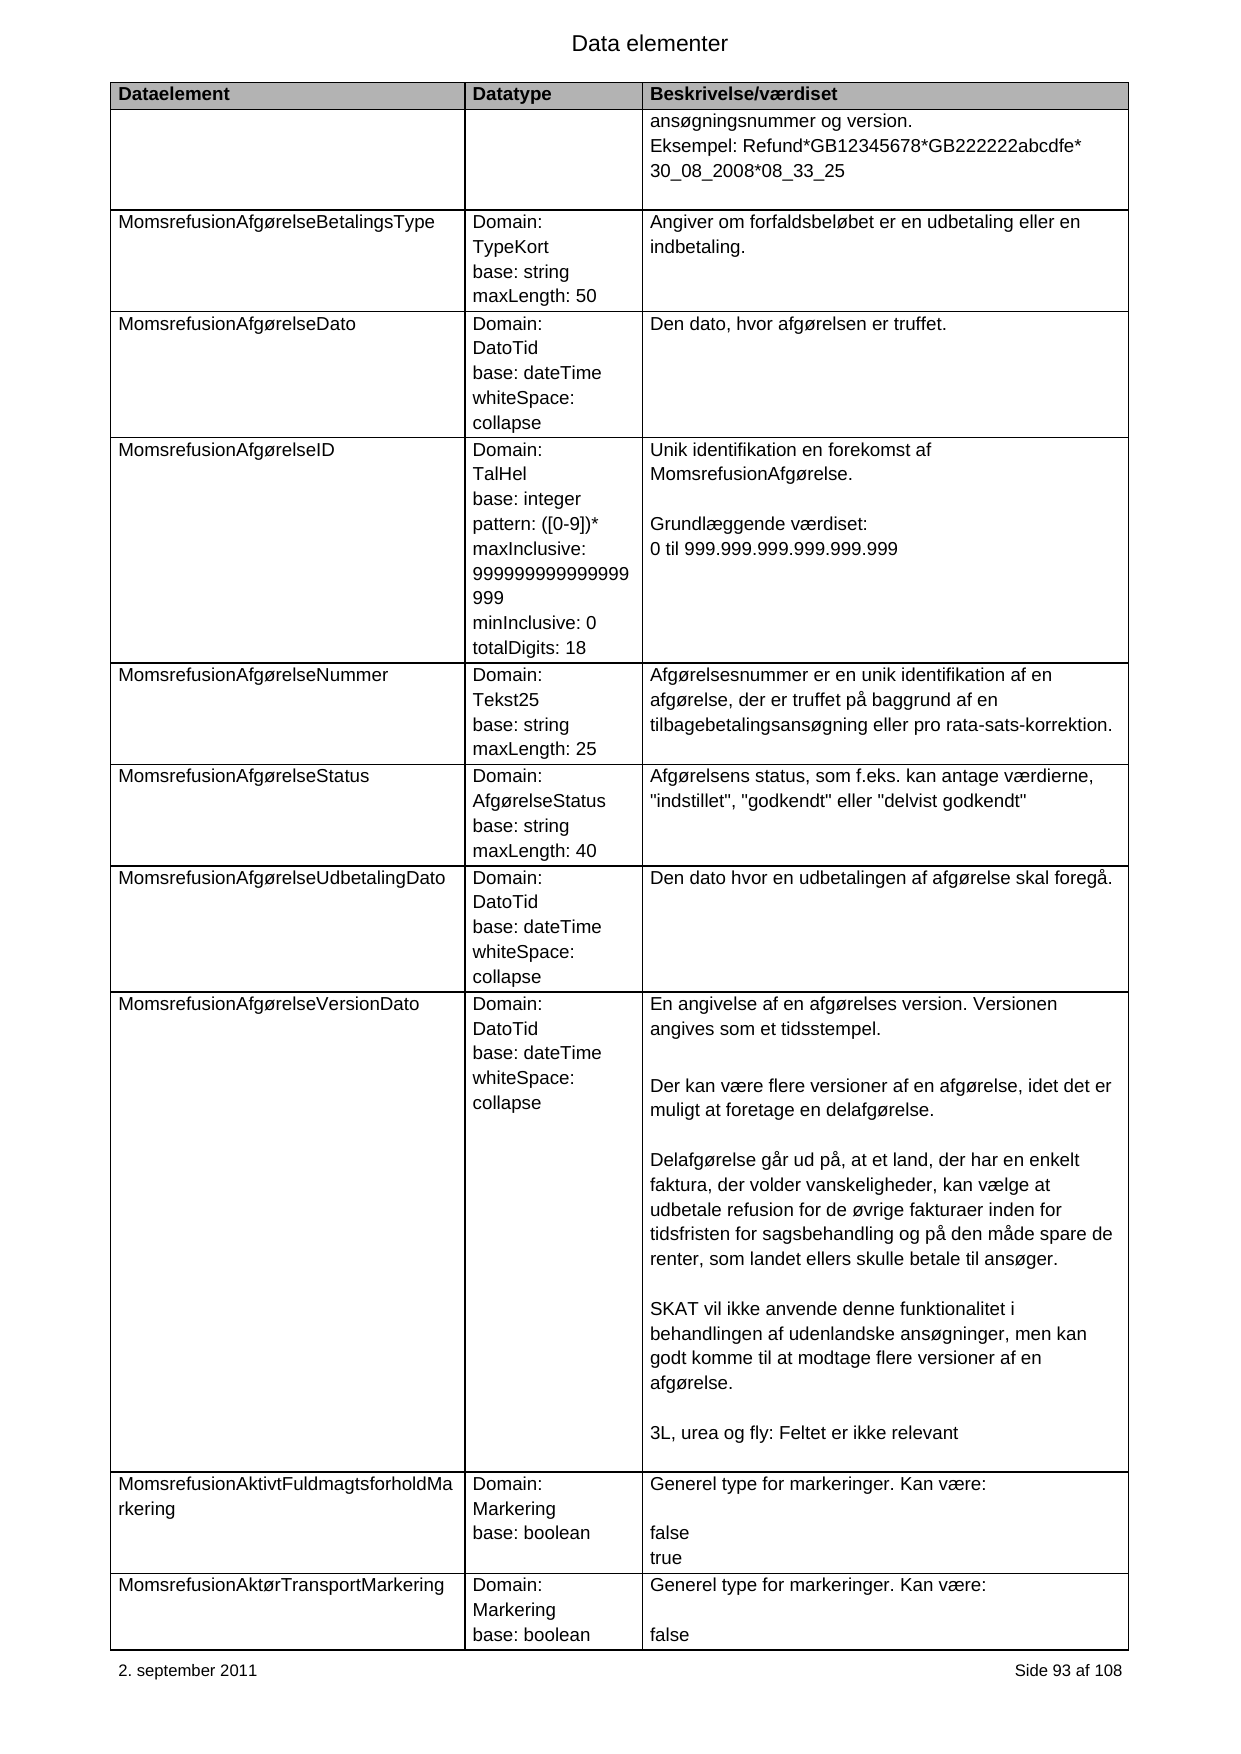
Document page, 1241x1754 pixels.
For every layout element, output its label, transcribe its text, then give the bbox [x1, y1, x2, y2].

table_cell Den dato hvor en udbetalingen af afgørelse skal foregå. [643, 867, 1128, 991]
table_cell Domain: Tekst25 base: string maxLength: 25 [466, 664, 642, 763]
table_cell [111, 110, 464, 209]
table_cell MomsrefusionAfgørelseID [111, 438, 464, 662]
table_cell Domain: DatoTid base: dateTime whiteSpace: collapse [466, 993, 642, 1471]
table_cell Unik identifikation en forekomst af MomsrefusionAfgørelse. Grundlæggende værdiset: 0 til 999.999.999.999.999.999 [643, 438, 1128, 662]
table_cell En angivelse af en afgørelses version. Versionen angives som et tidsstempel. Der kan være flere versioner af en afgørelse, idet det er muligt at foretage en delafgørelse. Delafgørelse går ud på, at et land, der har en enkelt faktura, der volder vanskeligheder, kan vælge at udbetale refusion for de øvrige fakturaer inden for tidsfristen for sagsbehandling og på den måde spare de renter, som landet ellers skulle betale til ansøger. SKAT vil ikke anvende denne funktionalitet i behandlingen af udenlandske ansøgninger, men kan godt komme til at modtage flere versioner af en afgørelse. 3L, urea og fly: Feltet er ikke relevant [643, 993, 1128, 1471]
table_cell MomsrefusionAfgørelseDato [111, 312, 464, 437]
table_cell Afgørelsesnummer er en unik identifikation af en afgørelse, der er truffet på baggrund af en tilbagebetalingsansøgning eller pro rata-sats-korrektion. [643, 664, 1128, 763]
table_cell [643, 110, 1128, 209]
table_cell MomsrefusionAktivtFuldmagtsforholdMarkering [111, 1473, 464, 1572]
table_header Datatype [466, 83, 642, 109]
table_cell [111, 1574, 464, 1649]
table_cell Domain: TalHel base: integer pattern: ([0-9])* maxInclusive: 999999999999999999 minInclusive: 0 totalDigits: 18 [466, 438, 642, 662]
table_header Beskrivelse/værdiset [643, 83, 1128, 109]
table_cell MomsrefusionAfgørelseBetalingsType [111, 211, 464, 311]
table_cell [643, 1473, 1128, 1572]
table_cell Domain: AfgørelseStatus base: string maxLength: 40 [466, 765, 642, 865]
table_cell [643, 1574, 1128, 1649]
table_cell Domain: Markering base: boolean [466, 1473, 642, 1572]
table_cell Angiver om forfaldsbeløbet er en udbetaling eller en indbetaling. [643, 211, 1128, 311]
table_cell MomsrefusionAfgørelseStatus [111, 765, 464, 865]
table_cell Domain: TypeKort base: string maxLength: 50 [466, 211, 642, 311]
table_cell Den dato, hvor afgørelsen er truffet. [643, 312, 1128, 437]
table_cell MomsrefusionAfgørelseNummer [111, 664, 464, 763]
table_cell Domain: DatoTid base: dateTime whiteSpace: collapse [466, 312, 642, 437]
table_cell MomsrefusionAfgørelseVersionDato [111, 993, 464, 1471]
table_cell Domain: DatoTid base: dateTime whiteSpace: collapse [466, 867, 642, 991]
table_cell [466, 110, 642, 209]
table_header Dataelement [111, 83, 464, 109]
table_cell Afgørelsens status, som f.eks. kan antage værdierne, "indstillet", "godkendt" eller "delvist godkendt" [643, 765, 1128, 865]
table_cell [466, 1574, 642, 1649]
table_cell MomsrefusionAfgørelseUdbetalingDato [111, 867, 464, 991]
